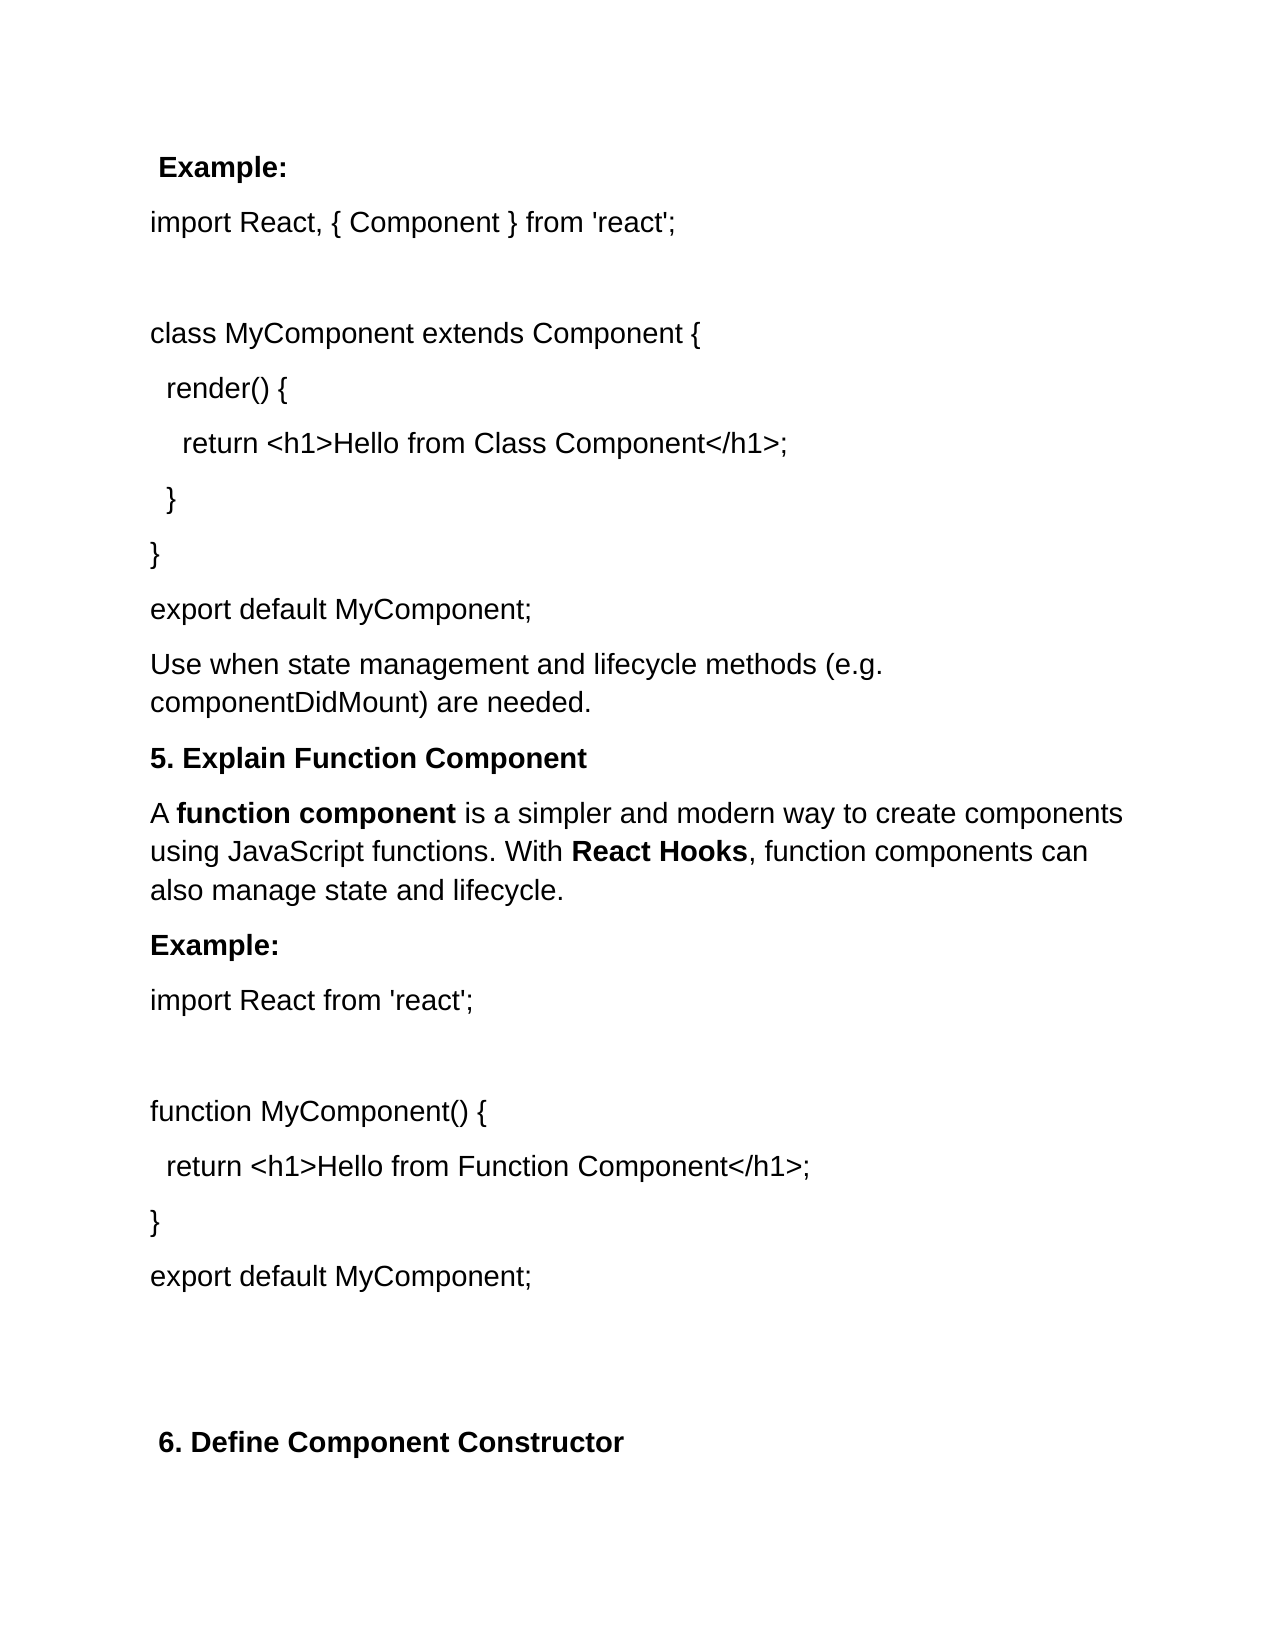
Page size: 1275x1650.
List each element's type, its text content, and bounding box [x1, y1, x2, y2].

text export default MyComponent; [150, 592, 1125, 625]
text A function component is a simpler and modern way to create components using JavaScript functions. With React Hooks, function components can also manage state and lifecycle. [150, 796, 1125, 906]
text import React, { Component } from 'react'; [150, 205, 1125, 239]
text Example: [150, 928, 1125, 962]
text } [150, 481, 1125, 515]
text 6. Define Component Constructor [150, 1425, 1125, 1458]
text render() { [150, 371, 1125, 404]
text return <h1>Hello from Function Component</h1>; [150, 1149, 1125, 1182]
text } [150, 1204, 1125, 1238]
text } [150, 536, 1125, 570]
text return <h1>Hello from Class Component</h1>; [150, 426, 1125, 459]
text Example: [150, 150, 1125, 183]
text export default MyComponent; [150, 1259, 1125, 1293]
text class MyComponent extends Component { [150, 316, 1125, 349]
text function MyComponent() { [150, 1094, 1125, 1127]
text 5. Explain Function Component [150, 741, 1125, 774]
text import React from 'react'; [150, 983, 1125, 1017]
text Use when state management and lifecycle methods (e.g. componentDidMount) are needed. [150, 647, 1125, 719]
